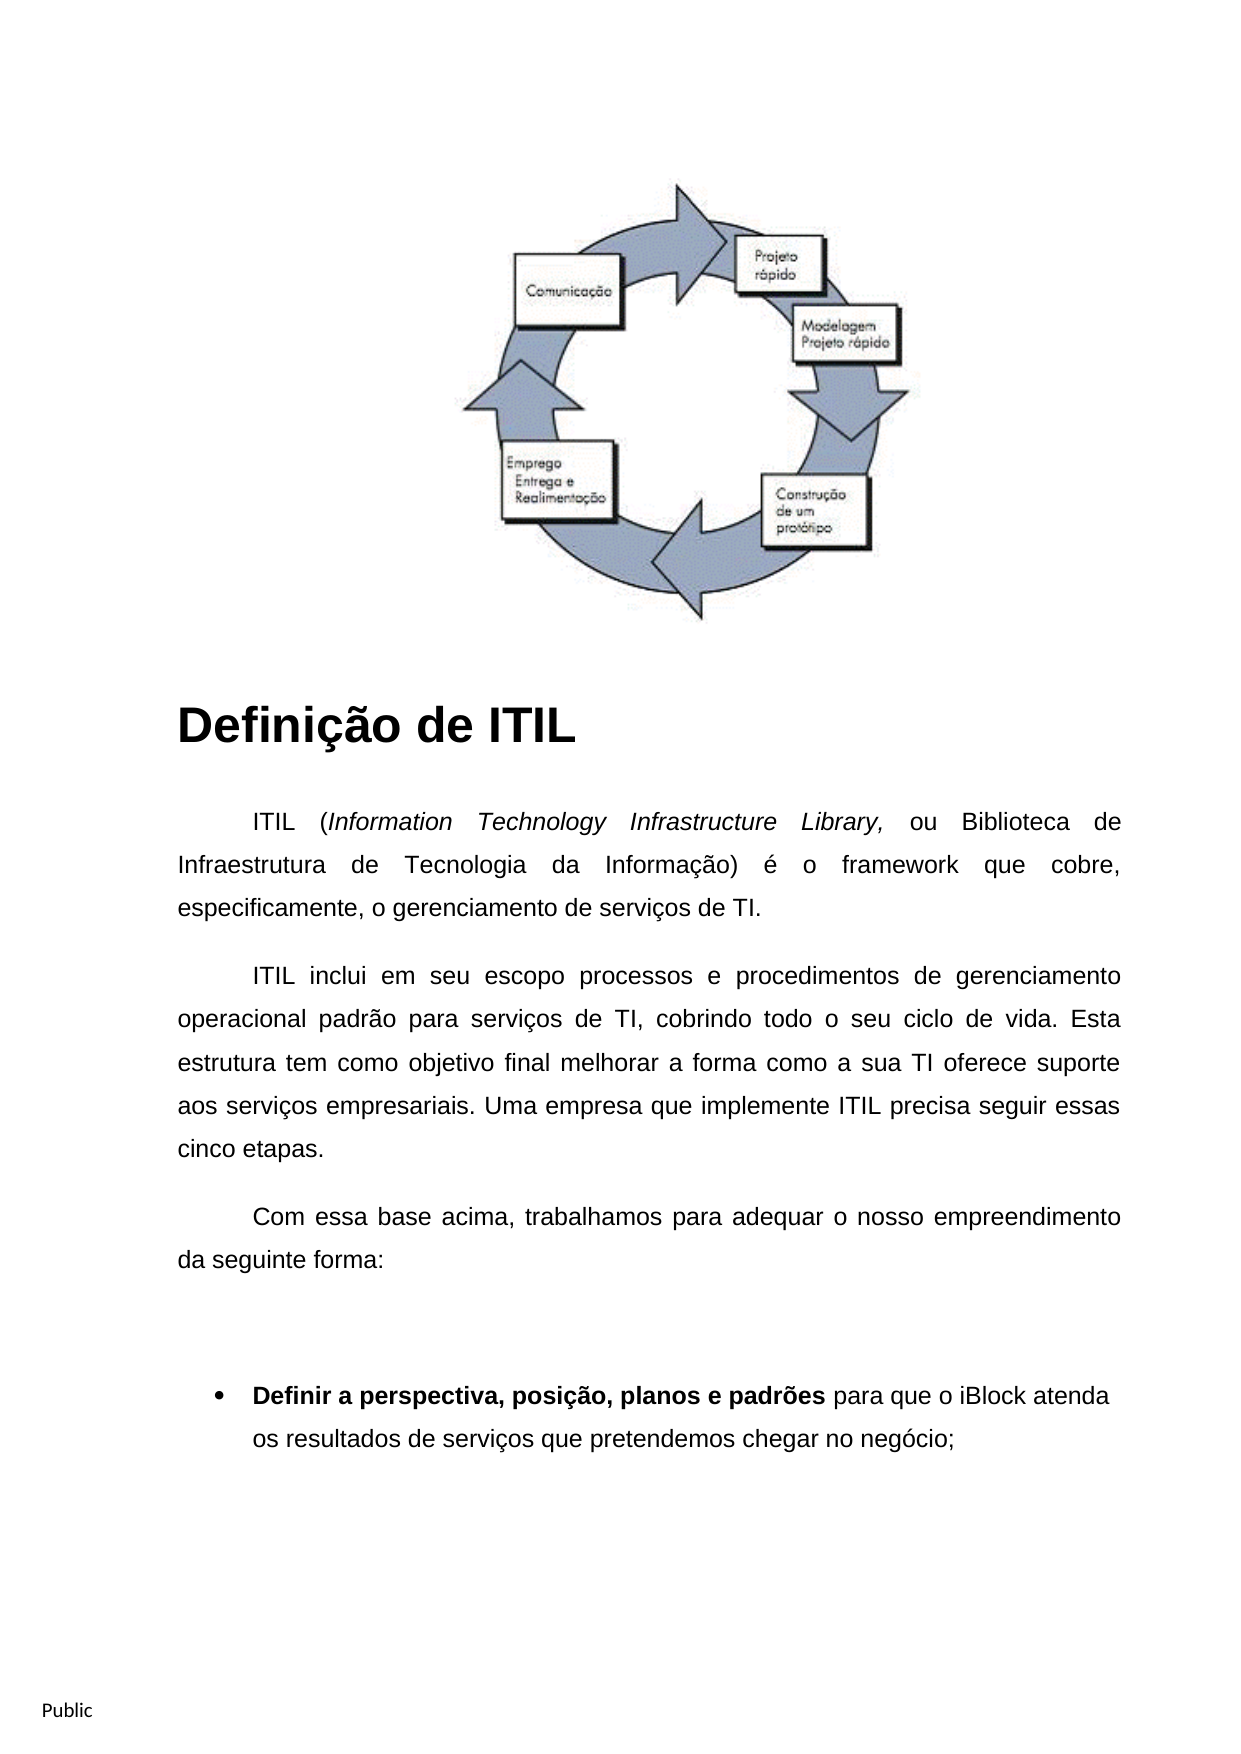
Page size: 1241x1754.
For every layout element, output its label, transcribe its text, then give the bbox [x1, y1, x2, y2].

picture [435, 177, 939, 629]
list Definir a perspectiva, posição, planos e padrões para que o iBlock atenda os resultados de serviços que pretendemos chegar no negócio; [215, 1381, 1122, 1453]
text Com essa base acima, trabalhamos para adequar o nosso empreendimento da seguinte forma: [177, 1202, 1122, 1274]
subtitle Definição de ITIL [177, 696, 1122, 753]
text ITIL inclui em seu escopo processos e procedimentos de gerenciamento operacional padrão para serviços de TI, cobrindo todo o seu ciclo de vida. Esta estrutura tem como objetivo final melhorar a forma como a sua TI oferece suporte aos serviços empresariais. Uma empresa que implemente ITIL precisa seguir essas cinco etapas. [177, 961, 1122, 1162]
text ITIL (Information Technology Infrastructure Library, ou Biblioteca de Infraestrutura de Tecnologia da Informação) é o framework que cobre, especificamente, o gerenciamento de serviços de TI. [177, 879, 1122, 922]
text ITIL (Information Technology Infrastructure Library, ou Biblioteca de Infraestrutura de Tecnologia da Informação) é o framework que cobre, especificamente, o gerenciamento de serviços de TI. [177, 807, 1122, 850]
